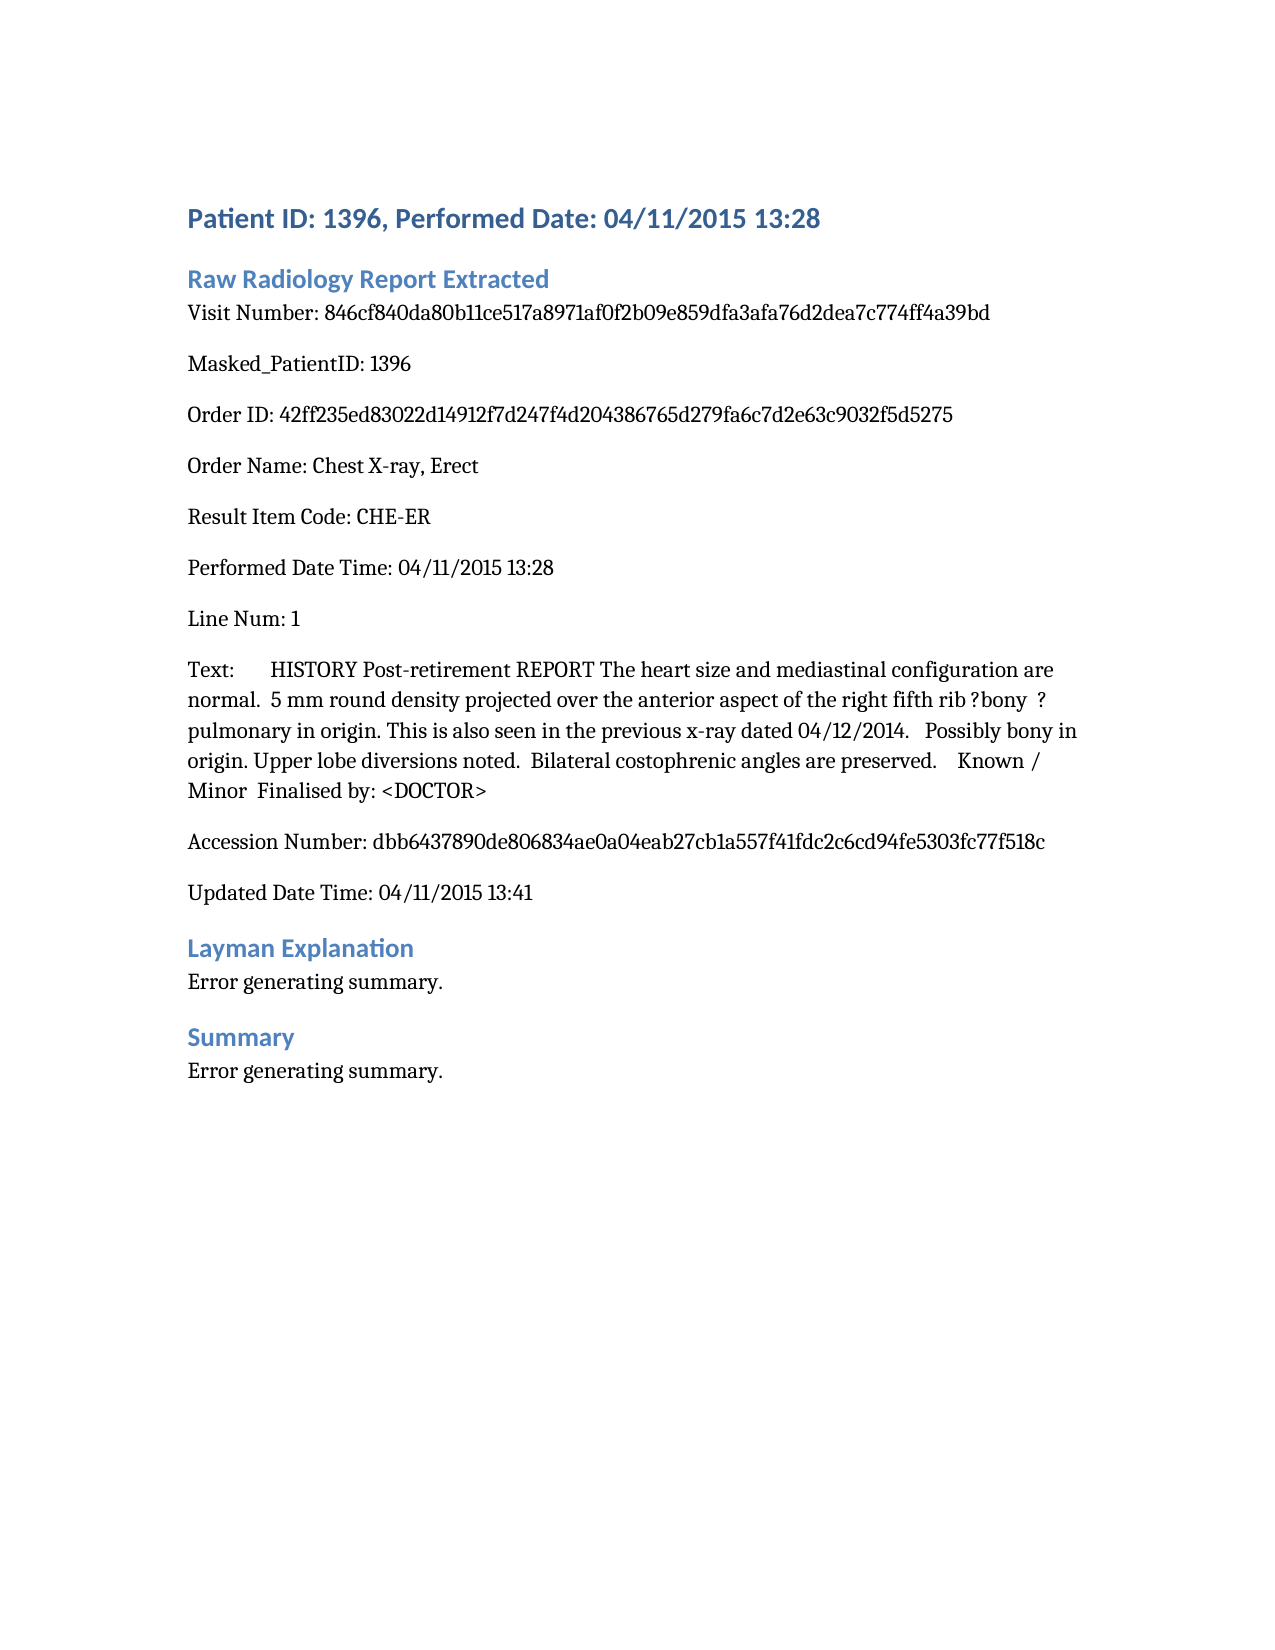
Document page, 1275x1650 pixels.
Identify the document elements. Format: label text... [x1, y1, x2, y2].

text Text: HISTORY Post-retirement REPORT The heart size and mediastinal configuration are normal. 5 mm round density projected over the anterior aspect of the right fifth rib ?bony ?pulmonary in origin. This is also seen in the previous x-ray dated 04/12/2014. Possibly bony in origin. Upper lobe diversions noted. Bilateral costophrenic angles are preserved. Known / Minor Finalised by: <DOCTOR> [187, 657, 1087, 804]
text Updated Date Time: 04/11/2015 13:41 [187, 880, 1087, 906]
text Visit Number: 846cf840da80b11ce517a8971af0f2b09e859dfa3afa76d2dea7c774ff4a39bd [187, 300, 1087, 326]
subtitle Raw Radiology Report Extracted [187, 262, 1087, 295]
text Performed Date Time: 04/11/2015 13:28 [187, 555, 1087, 581]
subtitle Layman Explanation [187, 931, 1087, 964]
text Error generating summary. [187, 969, 1087, 995]
text Order ID: 42ff235ed83022d14912f7d247f4d204386765d279fa6c7d2e63c9032f5d5275 [187, 402, 1087, 428]
subtitle Summary [187, 1020, 1087, 1053]
text Line Num: 1 [187, 606, 1087, 632]
text Accession Number: dbb6437890de806834ae0a04eab27cb1a557f41fdc2c6cd94fe5303fc77f518c [187, 829, 1087, 855]
text Result Item Code: CHE-ER [187, 504, 1087, 530]
text Error generating summary. [187, 1058, 1087, 1084]
text Order Name: Chest X-ray, Erect [187, 453, 1087, 479]
subtitle Patient ID: 1396, Performed Date: 04/11/2015 13:28 [187, 200, 1087, 236]
text Masked_PatientID: 1396 [187, 351, 1087, 377]
